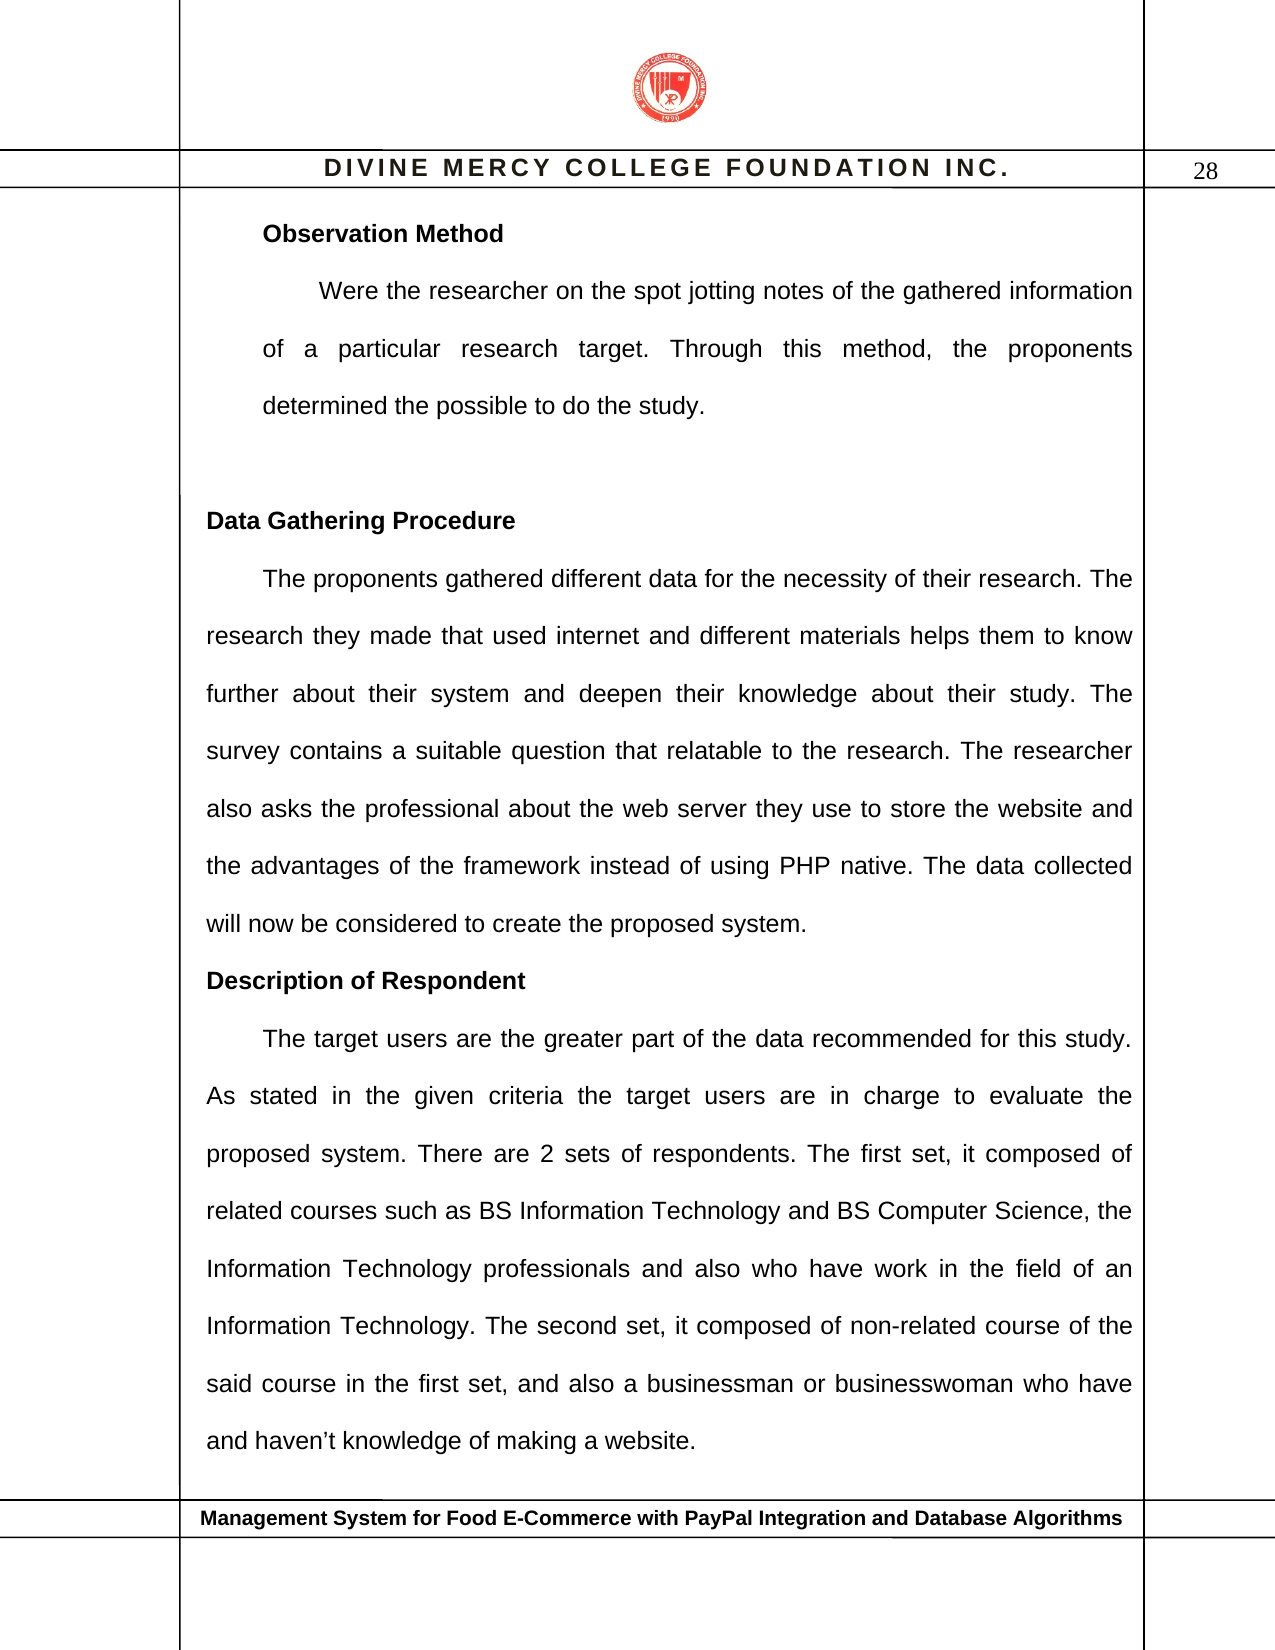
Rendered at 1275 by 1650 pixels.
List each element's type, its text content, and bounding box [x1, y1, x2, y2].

text Description of Respondent [206, 966, 1134, 995]
text The proponents gathered different data for the necessity of their research. The research they made that used internet and different materials helps them to know further about their system and deepen their knowledge about their study. The survey contains a suitable question that relatable to the research. The researcher also asks the professional about the web server they use to store the website and the advantages of the framework instead of using PHP native. The data collected will now be considered to create the proposed system. [206, 564, 1134, 937]
text The target users are the greater part of the data recommended for this study. As stated in the given criteria the target users are in charge to evaluate the proposed system. There are 2 sets of respondents. The first set, it composed of related courses such as BS Information Technology and BS Computer Science, the Information Technology professionals and also who have work in the field of an Information Technology. The second set, it composed of non-related course of the said course in the first set, and also a businessman or businesswoman who have and haven’t knowledge of making a website. [206, 1024, 1134, 1455]
text Data Gathering Procedure [206, 506, 1134, 535]
text Were the researcher on the spot jotting notes of the gathered information of a particular research target. Through this method, the proponents determined the possible to do the study. [262, 276, 1134, 420]
picture [632, 52, 709, 123]
text Observation Method [187, 219, 1134, 247]
